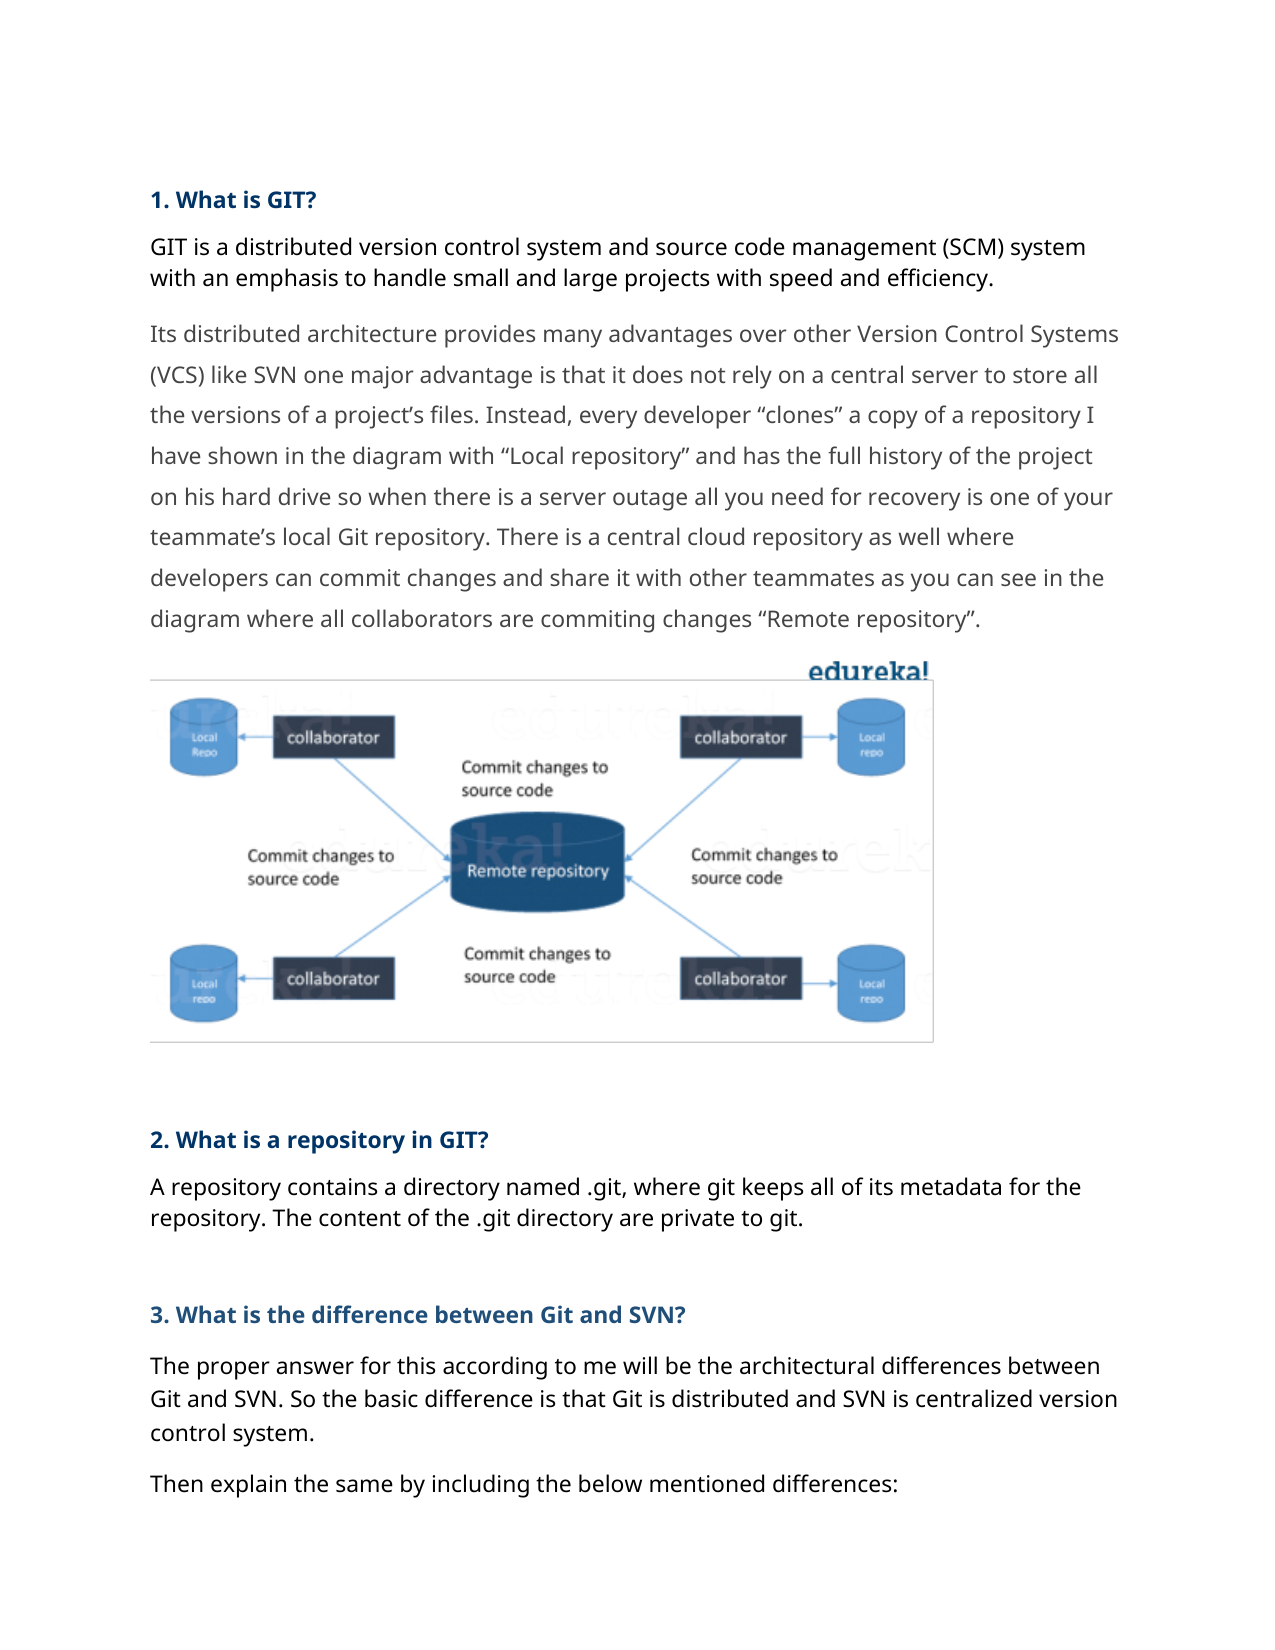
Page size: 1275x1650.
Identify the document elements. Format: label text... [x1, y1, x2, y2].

text Then explain the same by including the below mentioned differences: [150, 1467, 1125, 1499]
text The proper answer for this according to me will be the architectural differences between Git and SVN. So the basic difference is that Git is distributed and SVN is centralized version control system. [150, 1349, 1125, 1448]
text Its distributed architecture provides many advantages over other Version Control Systems (VCS) like SVN one major advantage is that it does not rely on a central server to store all the versions of a project’s files. Instead, every developer “clones” a copy of a repository I have shown in the diagram with “Local repository” and has the full history of the project on his hard drive so when there is a server outage all you need for recovery is one of your teammate’s local Git repository. There is a central cloud repository as well where developers can commit changes and share it with other teammates as you can see in the diagram where all collaborators are commiting changes “Remote repository”. [150, 309, 1125, 634]
text A repository contains a directory named .git, where git keeps all of its metadata for the repository. The content of the .git directory are private to git. [150, 1171, 1125, 1233]
text 3. What is the difference between Git and SVN? [150, 1299, 1125, 1330]
text GIT is a distributed version control system and source code management (SCM) system with an emphasis to handle small and large projects with speed and efficiency. [150, 231, 1125, 293]
picture [150, 649, 935, 1044]
subtitle 2. What is a repository in GIT? [150, 1121, 1125, 1155]
text 1. What is GIT? [150, 181, 1125, 215]
